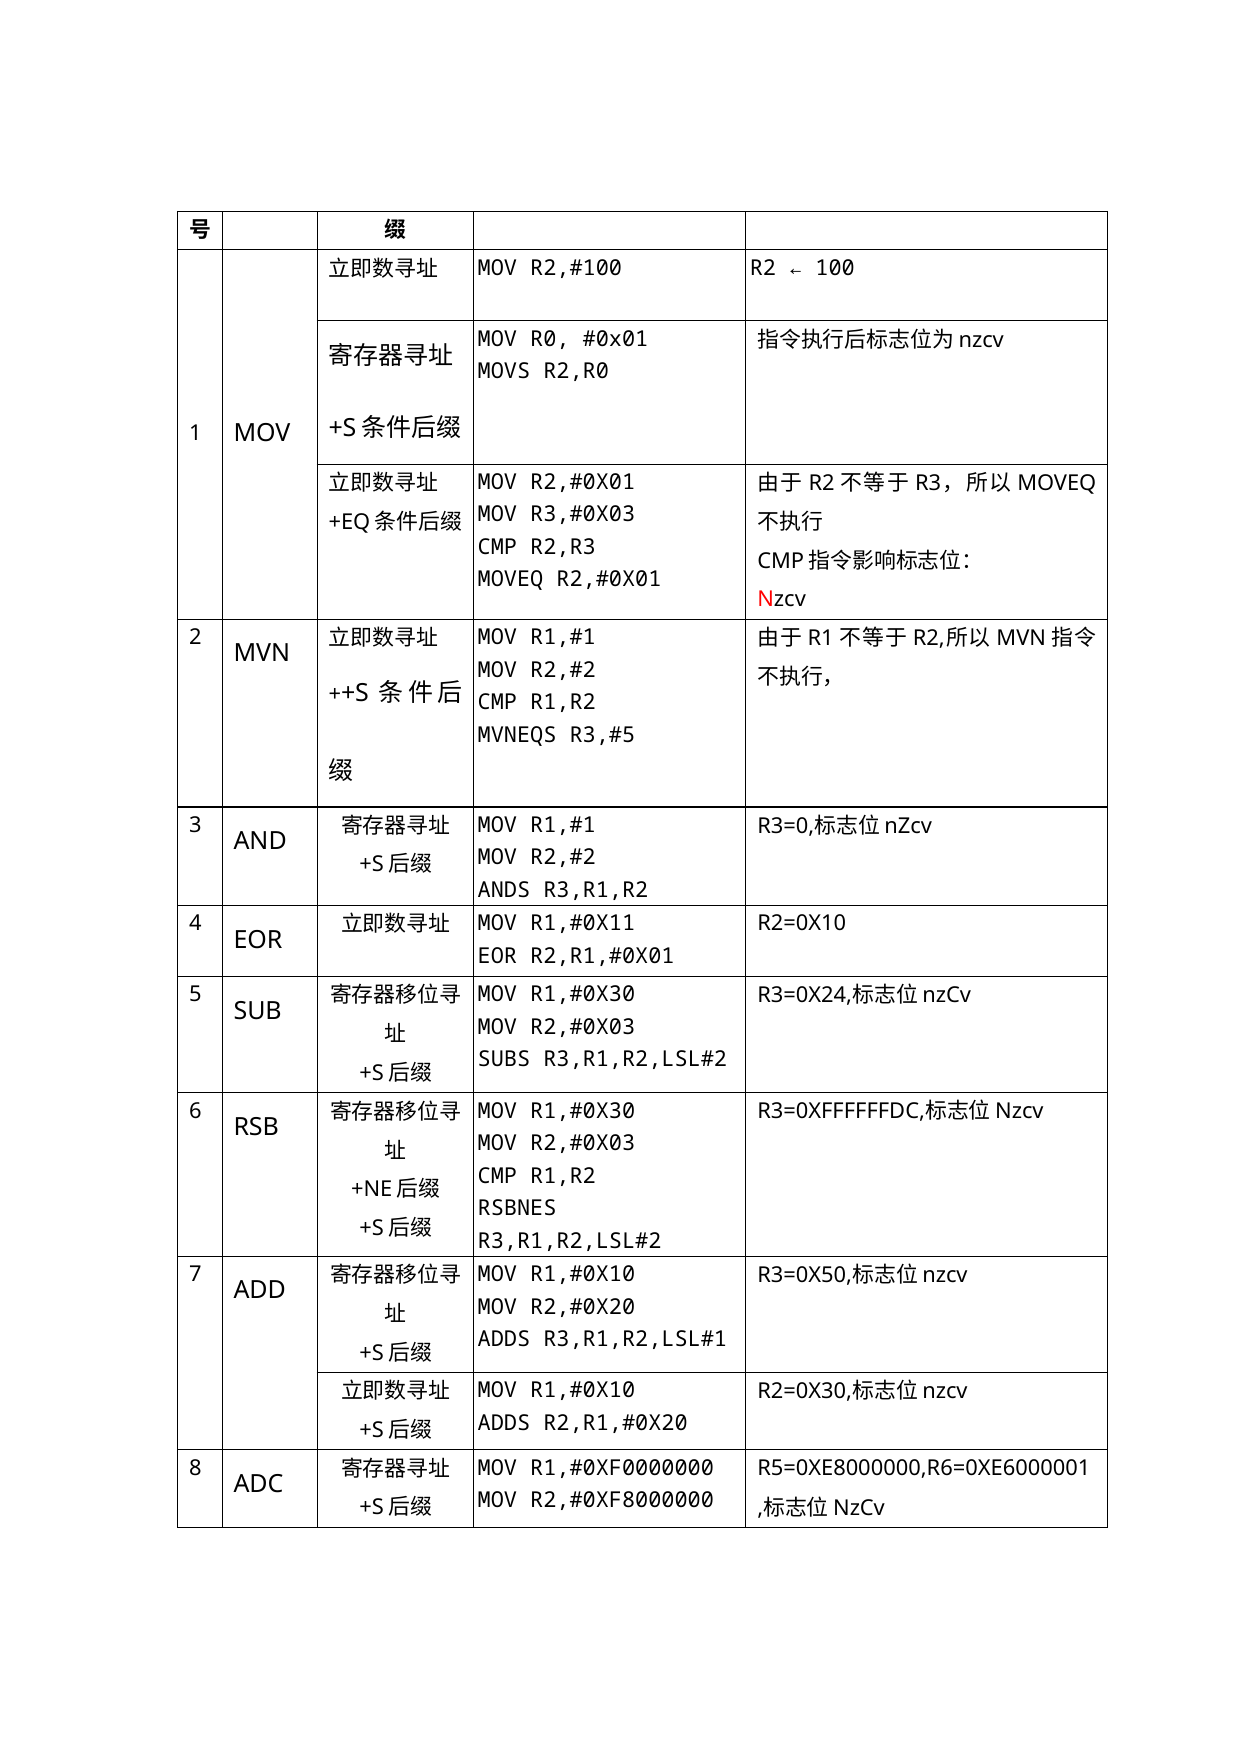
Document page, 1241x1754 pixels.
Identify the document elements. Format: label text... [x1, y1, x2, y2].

table_cell 由于R2不等于R3，所以MOVEQ不执行 CMP指令影响标志位： Nzcv [746, 465, 1107, 619]
table_cell 8 [178, 1450, 222, 1527]
table_cell R2=0X30,标志位nzcv [746, 1373, 1107, 1449]
table_header 具体执行指令 [474, 212, 745, 249]
table_cell SUB [223, 977, 317, 1092]
table_cell MOV R1,#0X11 EOR R2,R1,#0X01 [474, 906, 745, 976]
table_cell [746, 1450, 1107, 1527]
table_cell EOR [223, 906, 317, 976]
table_header 寻址方式或后缀 [318, 212, 473, 249]
table_cell MOV R1,#1 MOV R2,#2 CMP R1,R2 MVNEQS R3,#5 [474, 620, 745, 806]
table_cell 寄存器移位寻址 +NE后缀 +S后缀 [318, 1093, 473, 1256]
table_cell 立即数寻址 ++S条件后缀 [318, 620, 473, 806]
table_cell 1 [178, 250, 222, 619]
table_cell R2=0X10 [746, 906, 1107, 976]
table_cell 指令执行后标志位为nzcv [746, 321, 1107, 463]
table_cell R3=0X24,标志位nzCv [746, 977, 1107, 1092]
table_cell 立即数寻址 [318, 250, 473, 320]
table_cell MOV R1,#0X10 MOV R2,#0X20 ADDS R3,R1,R2,LSL#1 [474, 1257, 745, 1372]
table_cell MOV R1,#0X30 MOV R2,#0X03 SUBS R3,R1,R2,LSL#2 [474, 977, 745, 1092]
table_cell 2 [178, 620, 222, 806]
table_cell 寄存器寻址 +S后缀 [318, 808, 473, 905]
table_cell 寄存器寻址 +S后缀 [318, 1450, 473, 1527]
table_header 指令 [223, 212, 317, 249]
table_cell 立即数寻址 +EQ条件后缀 [318, 465, 473, 619]
table_cell MOV R1,#0X10 ADDS R2,R1,#0X20 [474, 1373, 745, 1449]
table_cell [474, 1450, 745, 1527]
table_cell R3=0,标志位nZcv [746, 808, 1107, 905]
table_cell MOV [223, 250, 317, 619]
table_cell 由于R1不等于R2,所以MVN指令不执行， [746, 620, 1107, 806]
table_cell MOV R2,#0X01 MOV R3,#0X03 CMP R2,R3 MOVEQ R2,#0X01 [474, 465, 745, 619]
table_cell 寄存器寻址 +S条件后缀 [318, 321, 473, 463]
table_cell 3 [178, 808, 222, 905]
table_cell 6 [178, 1093, 222, 1256]
table_cell MOV R1,#1 MOV R2,#2 ANDS R3,R1,R2 [474, 808, 745, 905]
table_cell R3=0XFFFFFFDC,标志位Nzcv [746, 1093, 1107, 1256]
table_cell 寄存器移位寻址 +S后缀 [318, 977, 473, 1092]
table_cell ADC [223, 1450, 317, 1527]
table_header 序号 [178, 212, 222, 249]
table_cell 立即数寻址 [318, 906, 473, 976]
table_cell MVN [223, 620, 317, 806]
table_cell 5 [178, 977, 222, 1092]
table_cell MOV R1,#0X30 MOV R2,#0X03 CMP R1,R2 RSBNES R3,R1,R2,LSL#2 [474, 1093, 745, 1256]
table_cell RSB [223, 1093, 317, 1256]
table_cell R2 ← 100 [746, 250, 1107, 320]
table_cell 4 [178, 906, 222, 976]
table_cell AND [223, 808, 317, 905]
table_cell 7 [178, 1257, 222, 1449]
table_cell MOV R2,#100 [474, 250, 745, 320]
table_cell R3=0X50,标志位nzcv [746, 1257, 1107, 1372]
table_cell ADD [223, 1257, 317, 1449]
table_header 结果说明 [746, 212, 1107, 249]
table_cell 立即数寻址 +S后缀 [318, 1373, 473, 1449]
table_cell 寄存器移位寻址 +S后缀 [318, 1257, 473, 1372]
table_cell MOV R0, #0x01 MOVS R2,R0 [474, 321, 745, 463]
